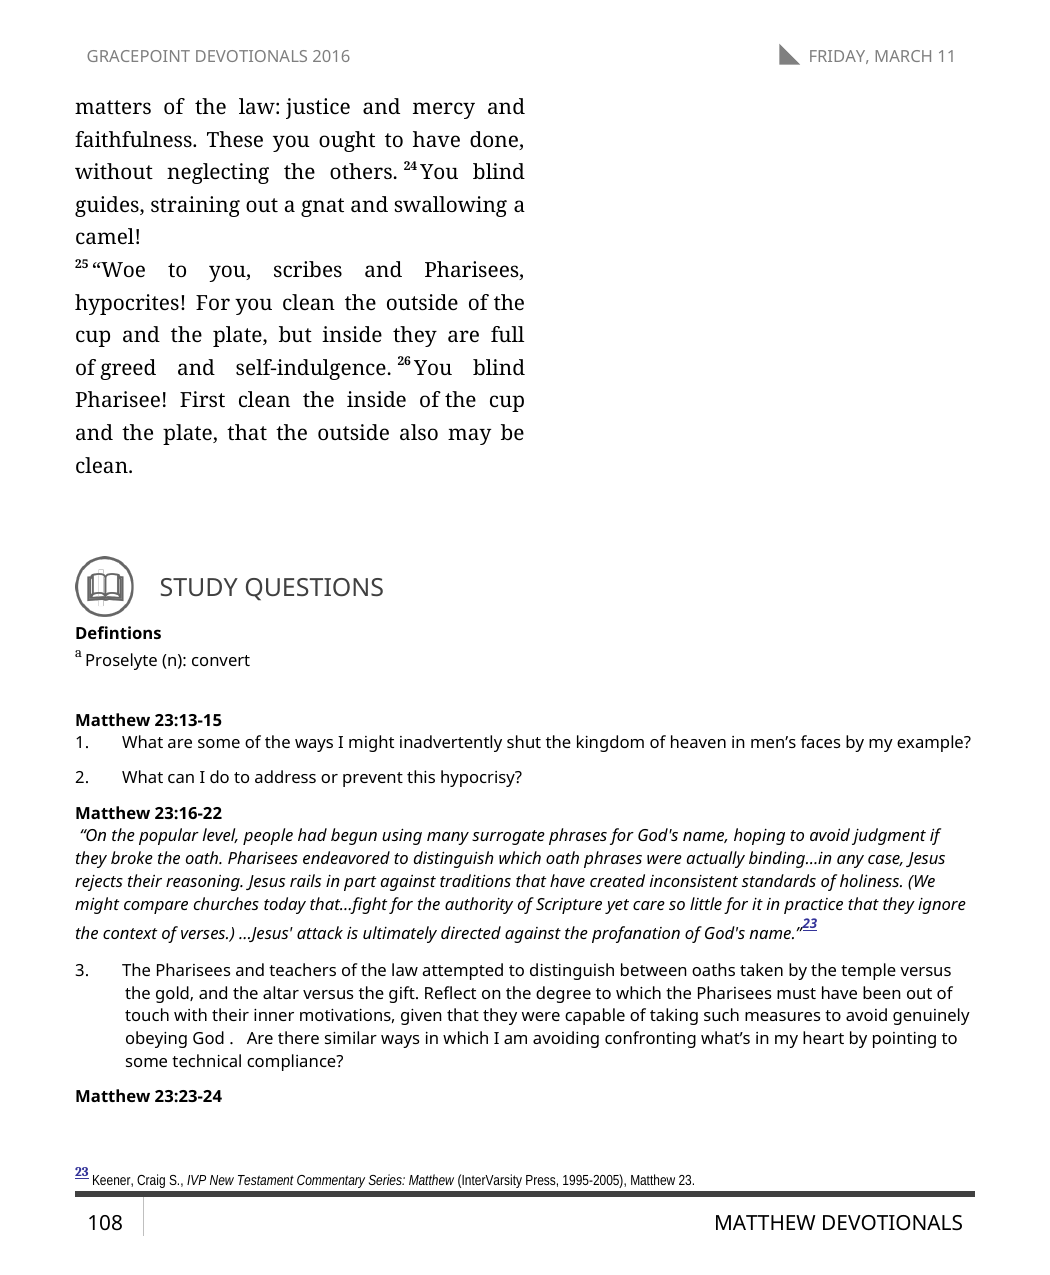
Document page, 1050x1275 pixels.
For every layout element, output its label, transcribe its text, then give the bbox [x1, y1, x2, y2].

text “On the popular level, people had begun using many surrogate phrases for God's name, hoping to avoid judgment if they broke the oath. Pharisees endeavored to distinguish which oath phrases were actually binding…in any case, Jesus rejects their reasoning. Jesus rails in part against traditions that have created inconsistent standards of holiness. (We might compare churches today that…fight for the authority of Scripture yet care so little for it in practice that they ignore the context of verses.) ...Jesus' attack is ultimately directed against the profanation of God's name.” [75, 824, 975, 946]
text Matthew 23:13-15 [75, 708, 975, 731]
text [75, 92, 525, 251]
text Defintions [75, 622, 975, 644]
text Matthew 23:23-24 [75, 1085, 975, 1107]
table_header [64, 557, 148, 622]
list The Pharisees and teachers of the law attempted to distinguish between oaths taken by the temple versus the gold, and the altar versus the gift. Reflect on the degree to which the Pharisees must have been out of touch with their inner motivations, given that they were capable of taking such measures to avoid genuinely obeying God . Are there similar ways in which I am avoiding confronting what’s in my heart by pointing to some technical compliance? [75, 959, 975, 1072]
text Matthew 23:16-22 [75, 801, 975, 824]
text 25 “Woe to you, scribes and Pharisees, hypocrites! For you clean the outside of the cup and the plate, but inside they are full of greed and self-indulgence. 26 You blind Pharisee! First clean the inside of the cup and the plate, that the outside also may be clean. [75, 255, 525, 479]
list What can I do to address or prevent this hypocrisy? [75, 766, 975, 789]
text a Proselyte (n): convert [75, 644, 975, 673]
table_header STUDY QUESTIONS [148, 557, 973, 622]
picture [75, 556, 134, 617]
list What are some of the ways I might inadvertently shut the kingdom of heaven in men’s faces by my example? [75, 731, 975, 754]
